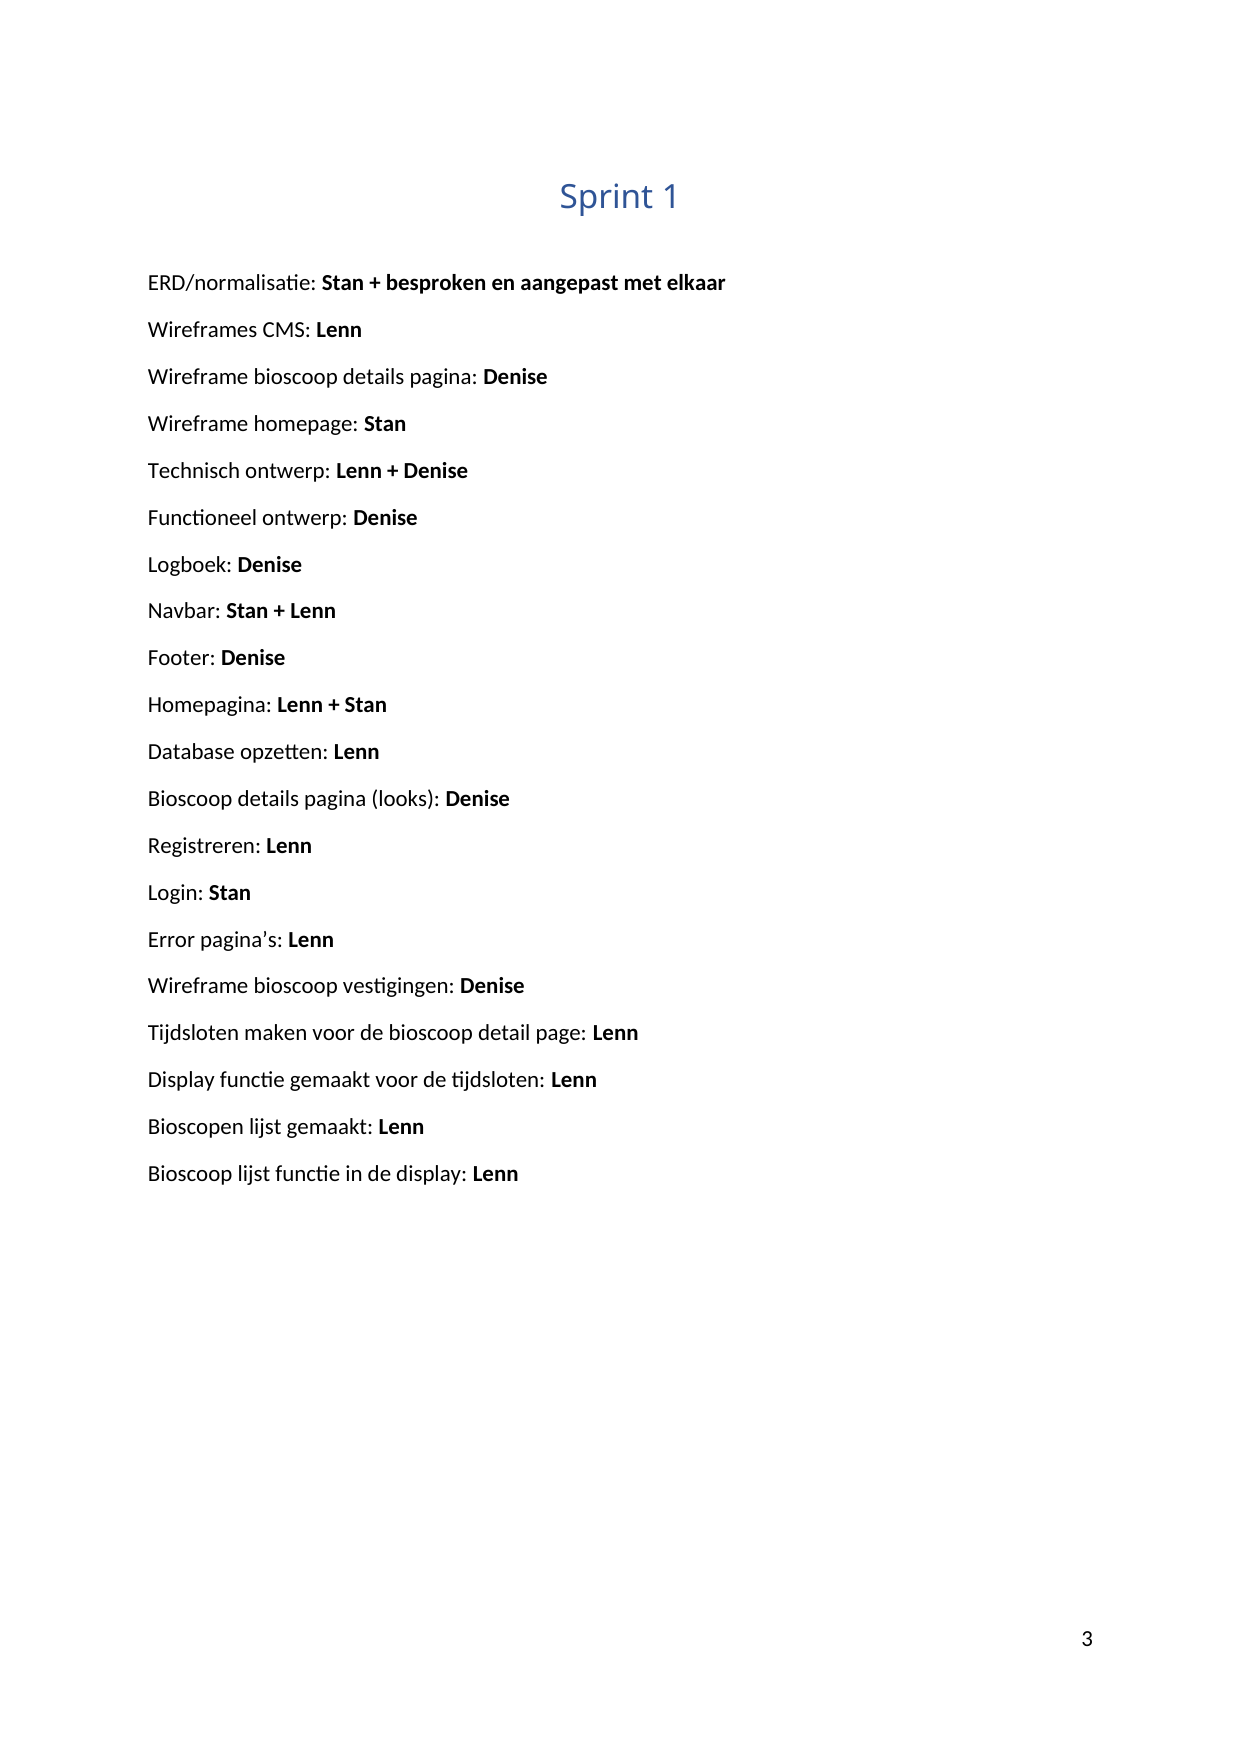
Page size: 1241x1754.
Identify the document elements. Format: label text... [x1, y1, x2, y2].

text Footer: Denise [148, 643, 1093, 671]
text Wireframe bioscoop details pagina: Denise [148, 362, 1093, 390]
text Display functie gemaakt voor de tijdsloten: Lenn [148, 1065, 1093, 1093]
text Technisch ontwerp: Lenn + Denise [148, 456, 1093, 484]
text Bioscoop details pagina (looks): Denise [148, 784, 1093, 812]
text Registreren: Lenn [148, 831, 1093, 859]
text Tijdsloten maken voor de bioscoop detail page: Lenn [148, 1018, 1093, 1046]
text Navbar: Stan + Lenn [148, 597, 1093, 624]
text Error pagina’s: Lenn [148, 925, 1093, 953]
text Wireframes CMS: Lenn [148, 315, 1093, 343]
text Wireframe homepage: Stan [148, 409, 1093, 437]
text Bioscopen lijst gemaakt: Lenn [148, 1112, 1093, 1140]
text Wireframe bioscoop vestigingen: Denise [148, 972, 1093, 999]
text Homepagina: Lenn + Stan [148, 690, 1093, 718]
text Functioneel ontwerp: Denise [148, 503, 1093, 531]
text ERD/normalisatie: Stan + besproken en aangepast met elkaar [148, 268, 1093, 296]
text Database opzetten: Lenn [148, 737, 1093, 765]
text Logboek: Denise [148, 550, 1093, 578]
subtitle Sprint 1 [148, 173, 1093, 218]
text Login: Stan [148, 878, 1093, 906]
text Bioscoop lijst functie in de display: Lenn [148, 1159, 1093, 1187]
